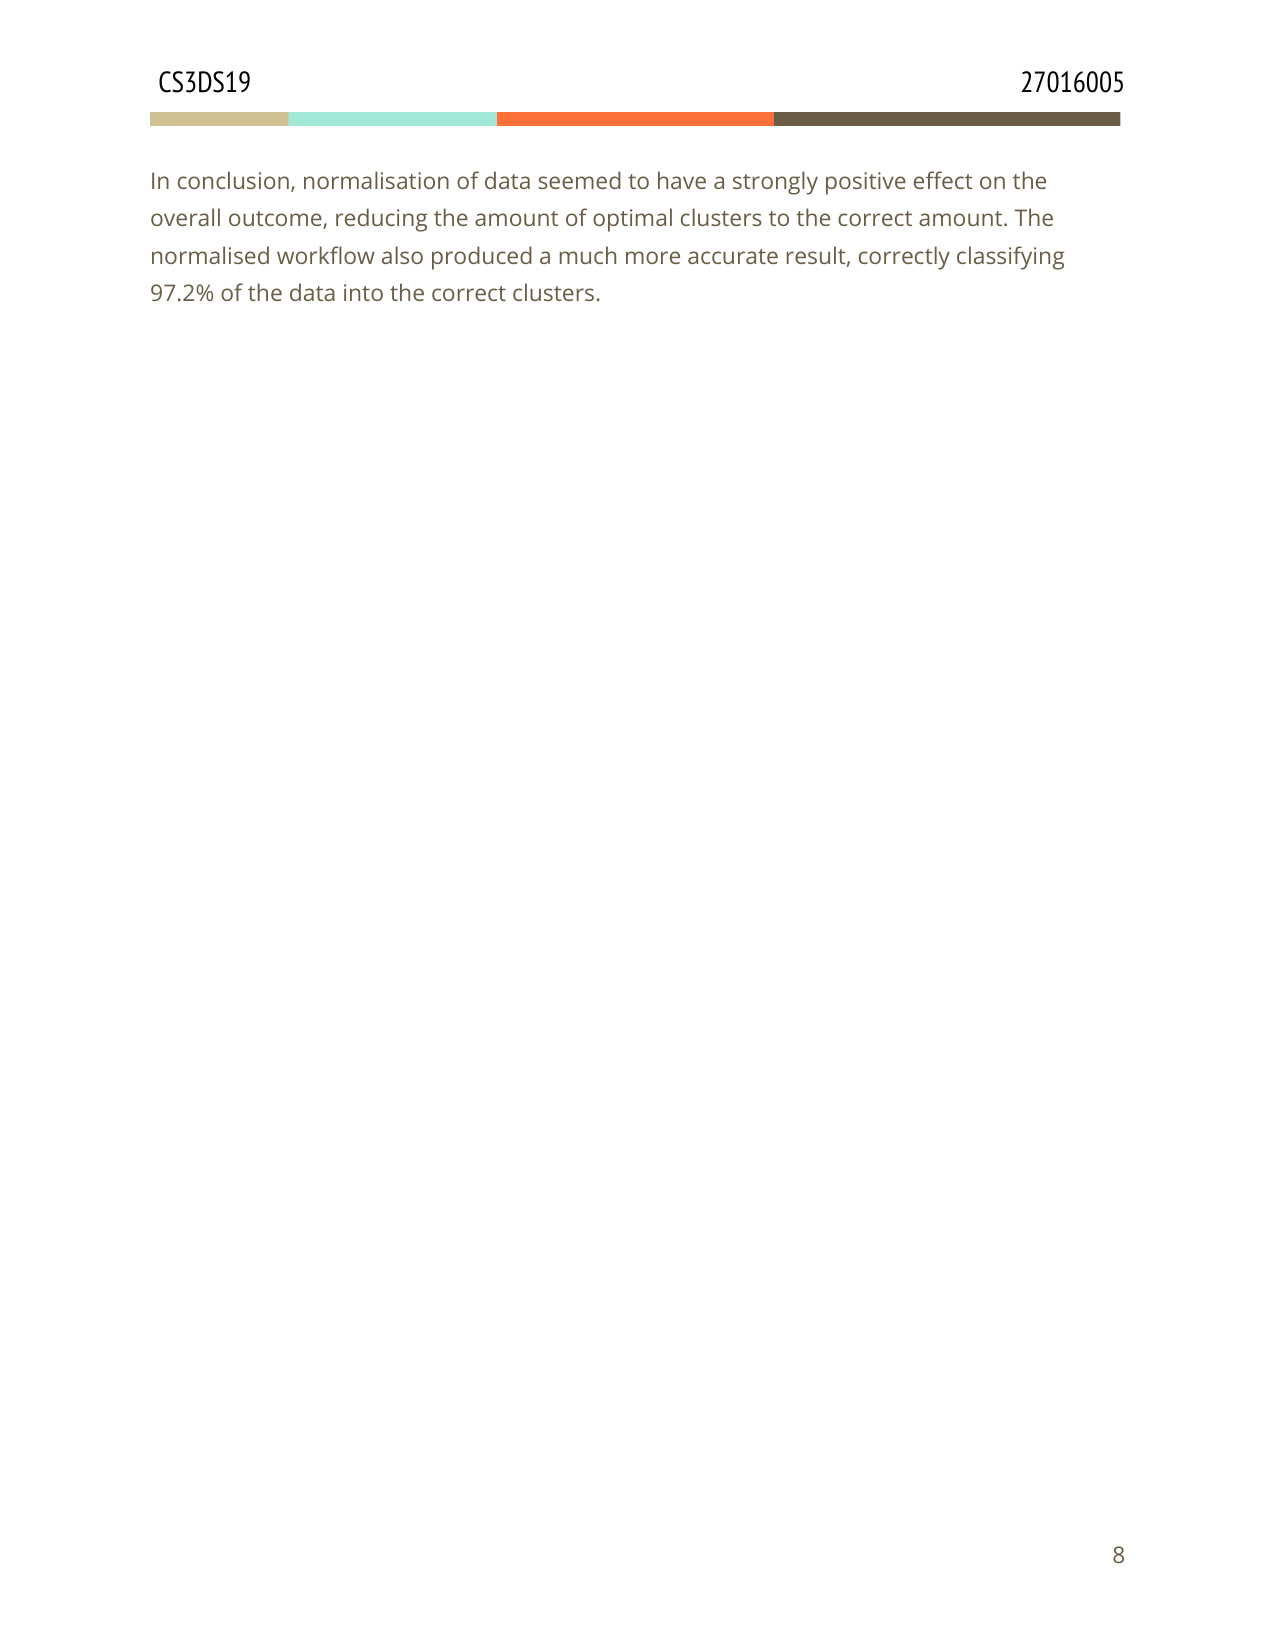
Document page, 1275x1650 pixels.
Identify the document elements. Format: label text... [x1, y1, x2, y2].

text In conclusion, normalisation of data seemed to have a strongly positive effect on the overall outcome, reducing the amount of optimal clusters to the correct amount. The normalised workflow also produced a much more accurate result, correctly classifying 97.2% of the data into the correct clusters. [150, 165, 1125, 308]
picture [150, 112, 1121, 126]
